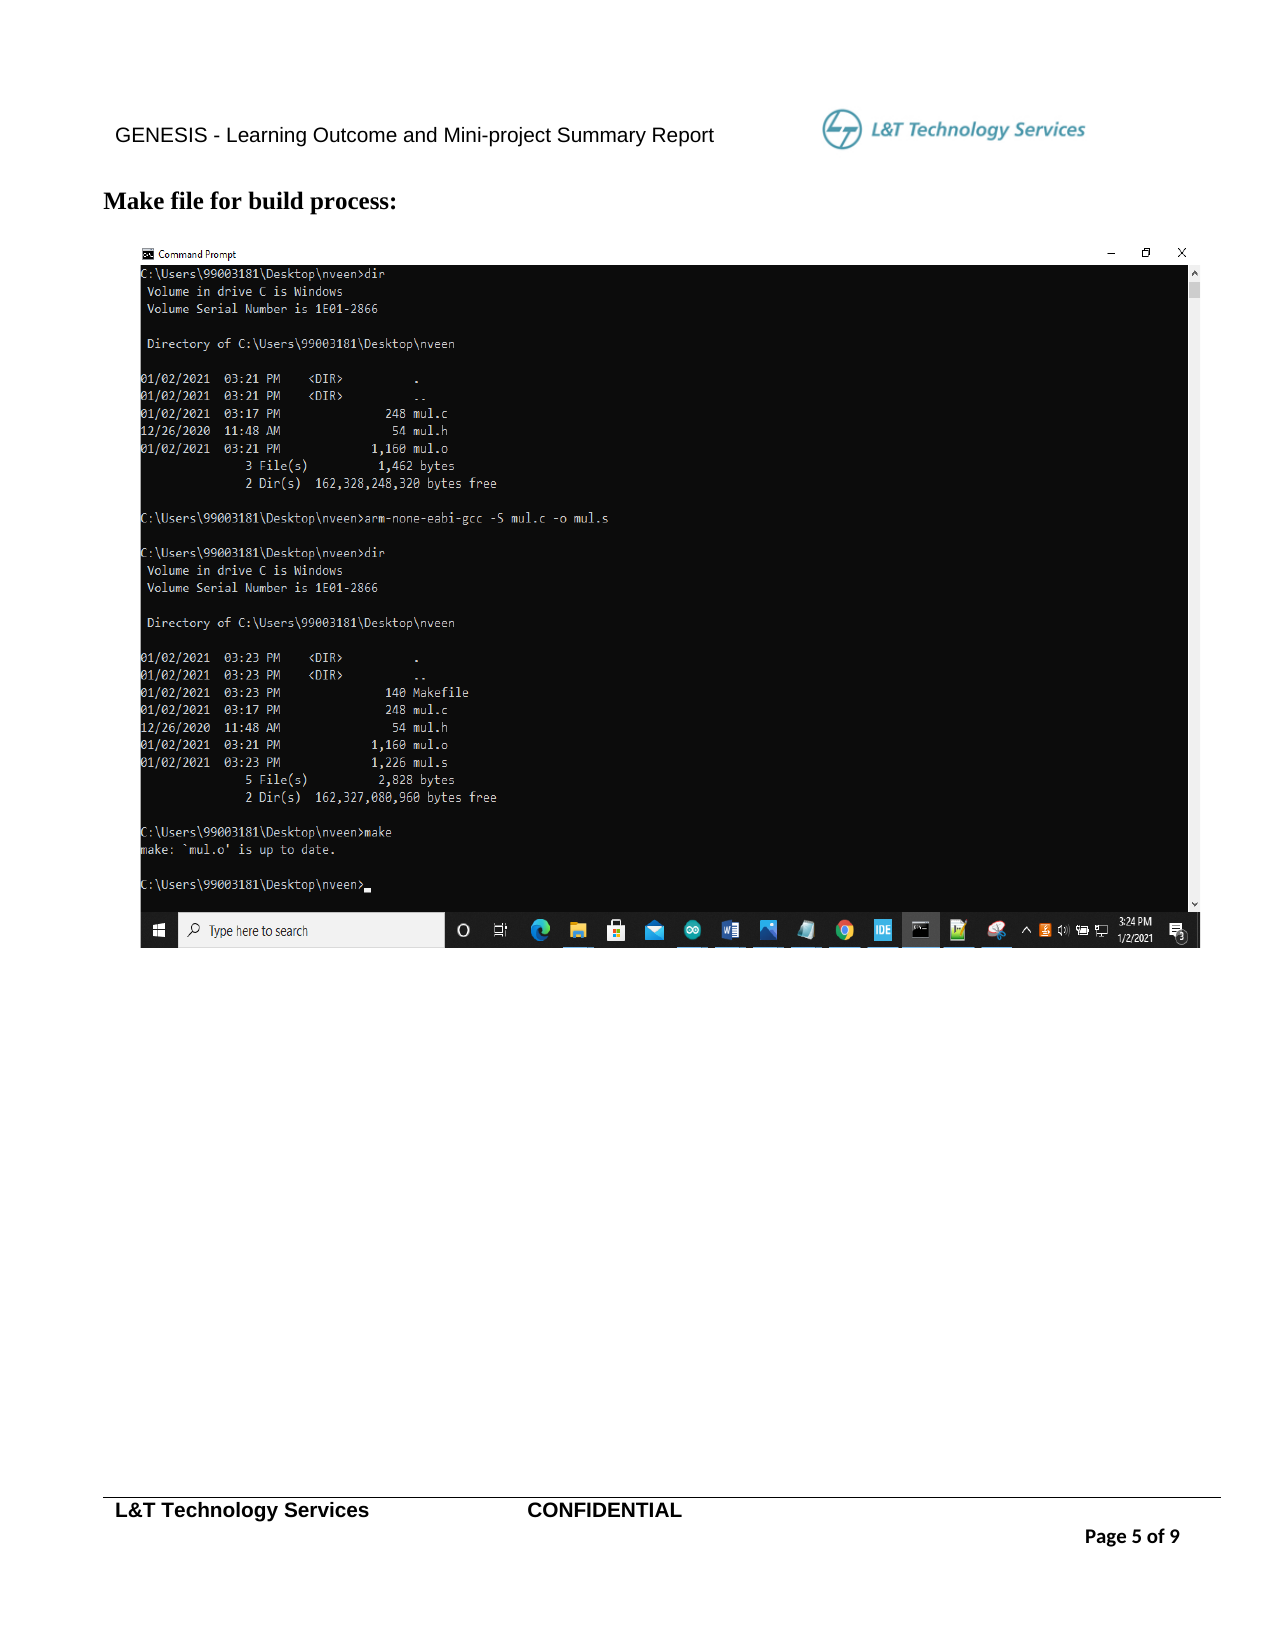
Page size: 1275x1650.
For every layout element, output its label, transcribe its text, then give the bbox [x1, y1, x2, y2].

text Make file for build process: [103, 186, 1162, 214]
picture [140, 243, 1200, 948]
picture [820, 98, 1087, 162]
